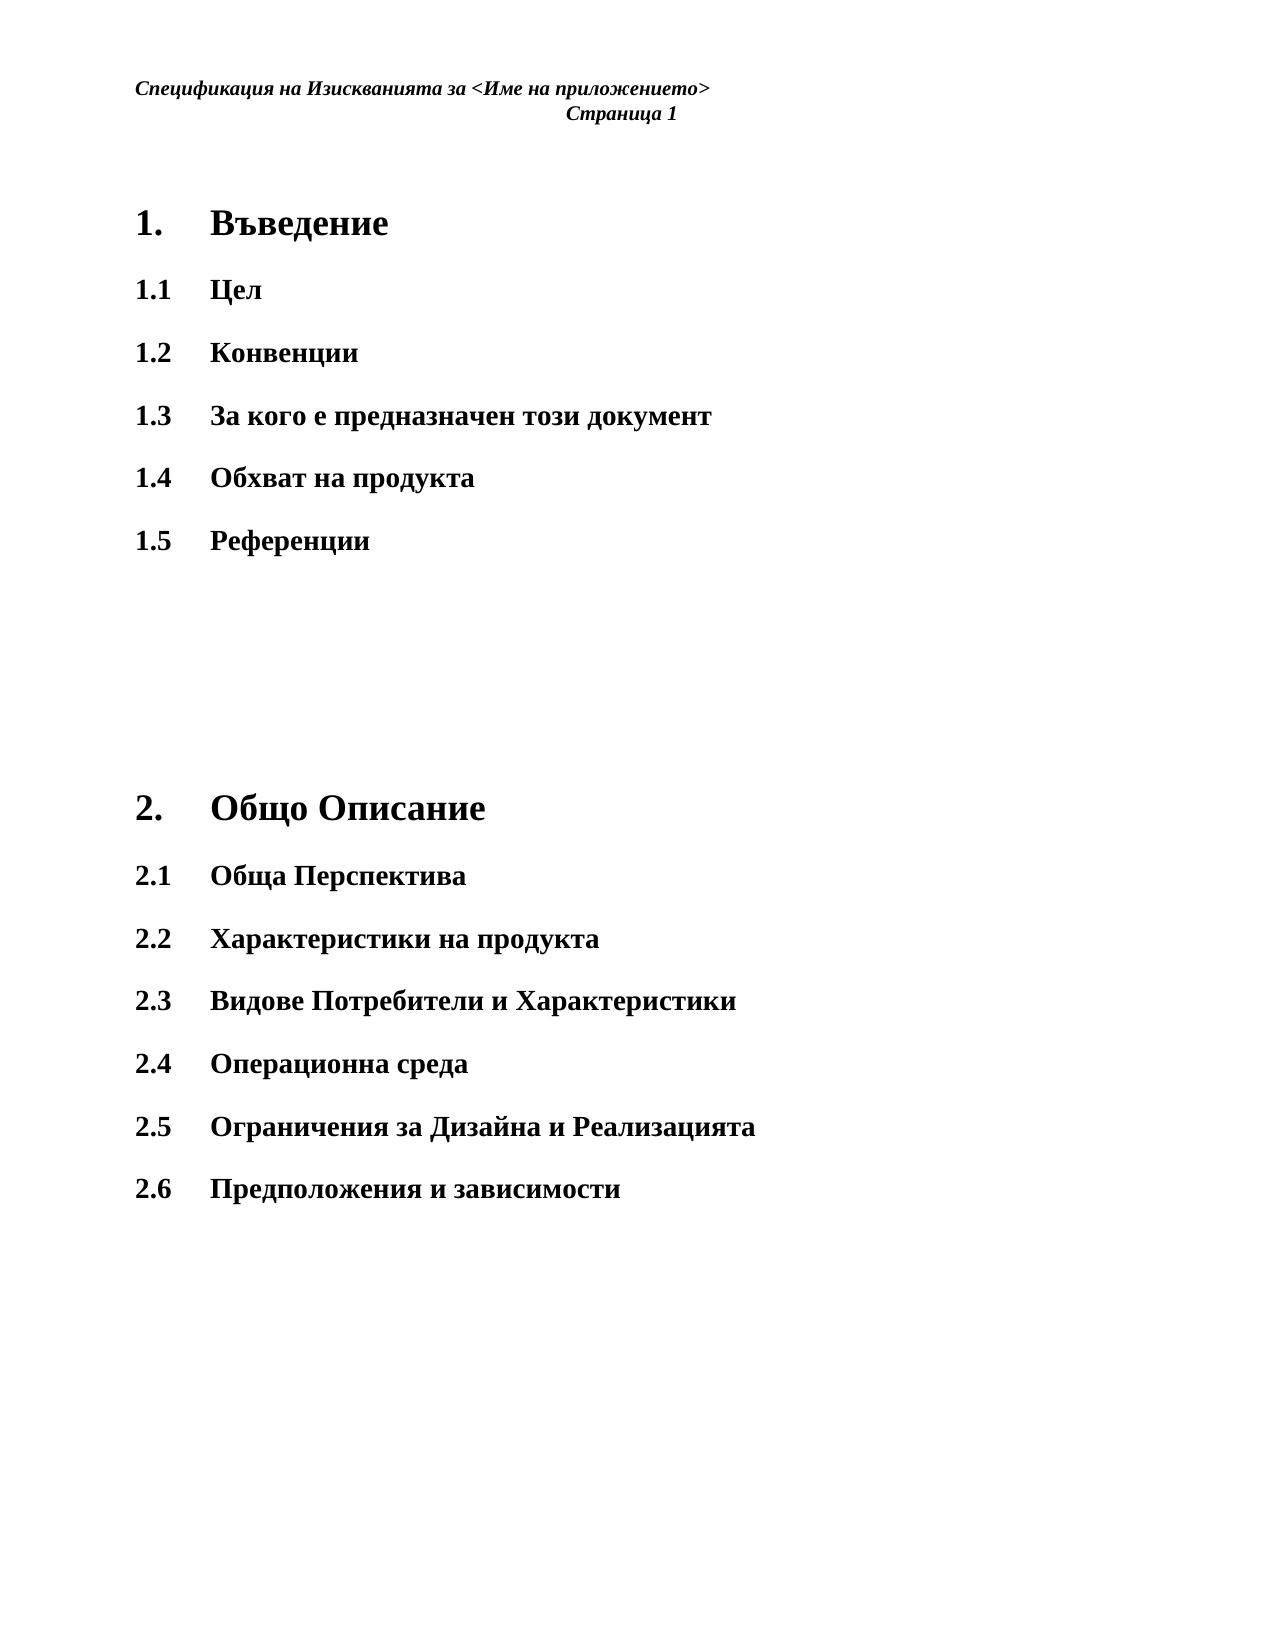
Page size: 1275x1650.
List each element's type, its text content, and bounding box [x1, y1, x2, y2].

subtitle Предположения и зависимости [135, 1172, 1140, 1205]
subtitle Референции [135, 523, 1140, 557]
subtitle Операционна среда [135, 1046, 1140, 1080]
subtitle Обхват на продукта [135, 460, 1140, 494]
subtitle Цел [135, 272, 1140, 306]
subtitle Видове Потребители и Характеристики [135, 983, 1140, 1017]
subtitle Общо Описание [135, 786, 1140, 829]
subtitle За кого е предназначен този документ [135, 398, 1140, 431]
subtitle Конвенции [135, 335, 1140, 368]
subtitle Ограничения за Дизайна и Реализацията [135, 1109, 1140, 1142]
subtitle Въведение [135, 200, 1140, 243]
subtitle Обща Перспектива [135, 858, 1140, 892]
subtitle Характеристики на продукта [135, 921, 1140, 954]
